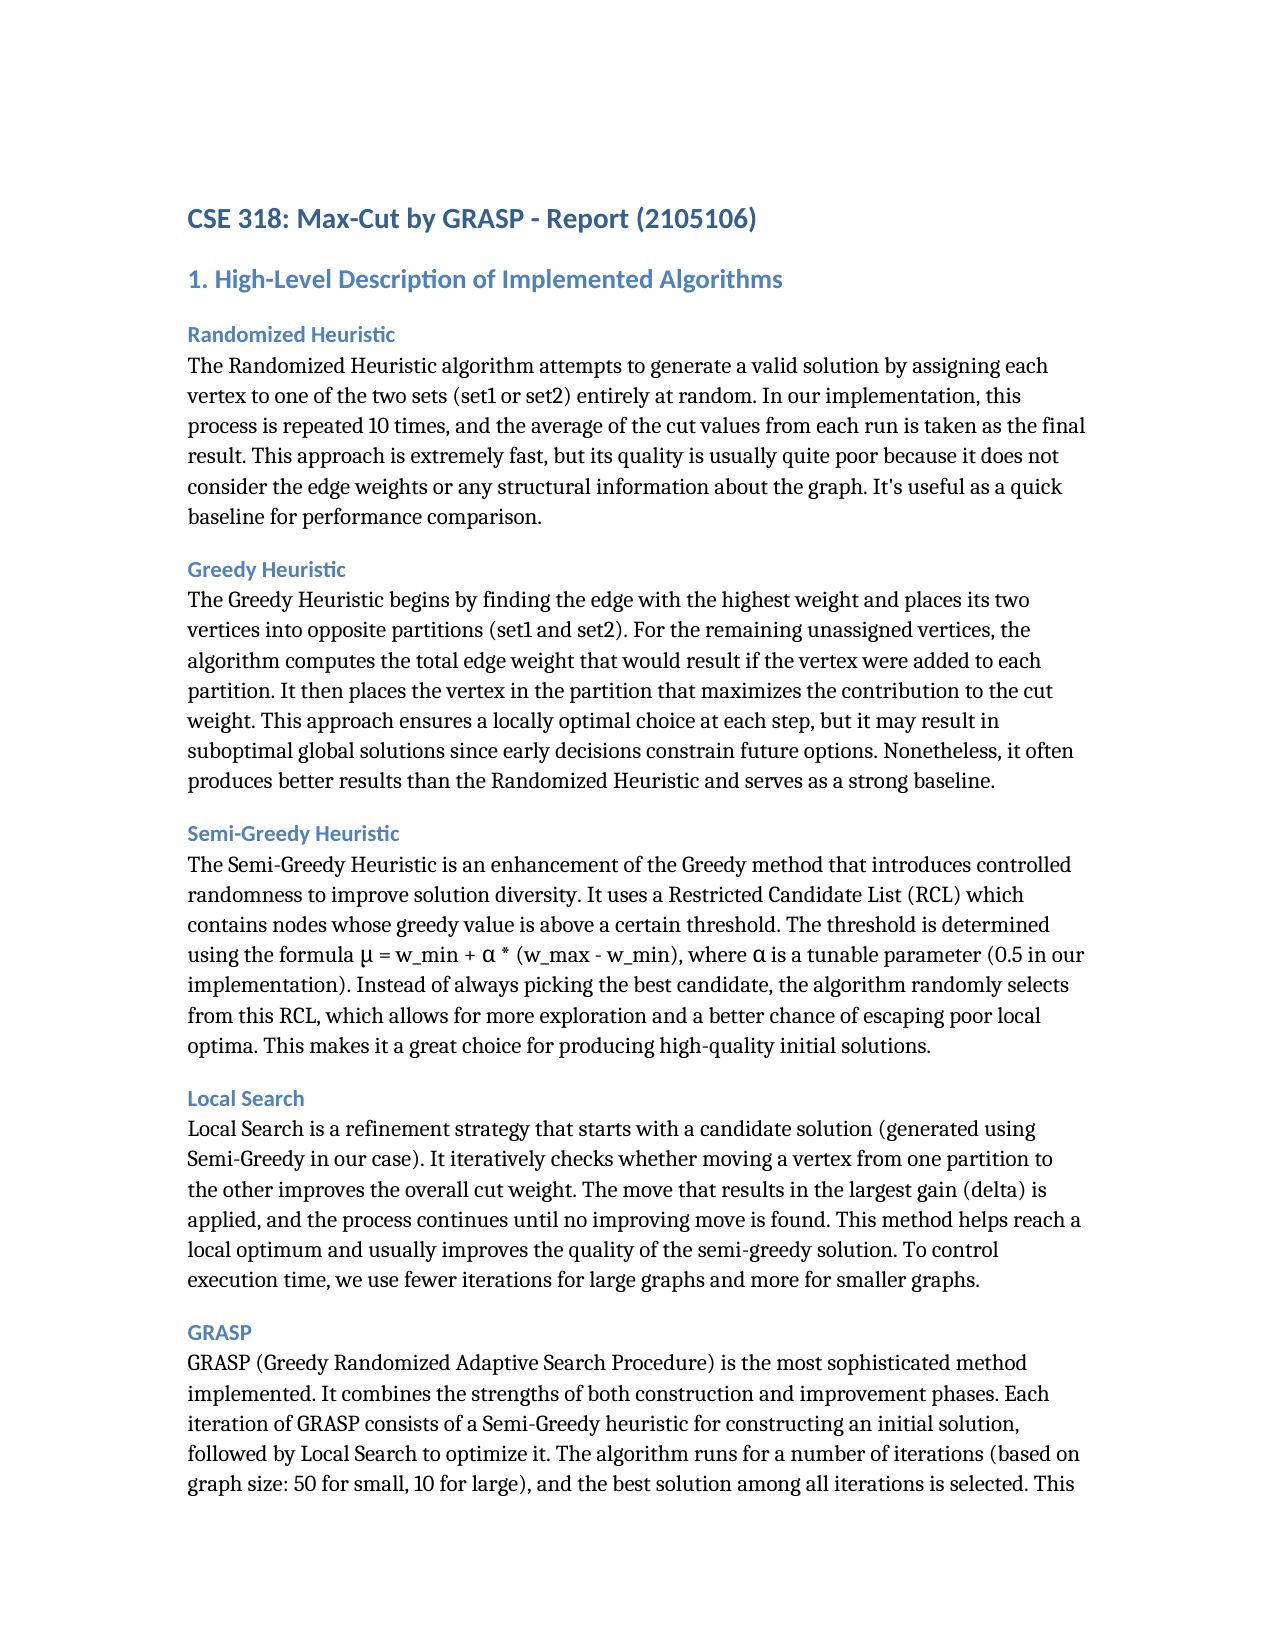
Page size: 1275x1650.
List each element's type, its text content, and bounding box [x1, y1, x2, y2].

text The Semi-Greedy Heuristic is an enhancement of the Greedy method that introduces controlled randomness to improve solution diversity. It uses a Restricted Candidate List (RCL) which contains nodes whose greedy value is above a certain threshold. The threshold is determined using the formula μ = w_min + α * (w_max - w_min), where α is a tunable parameter (0.5 in our implementation). Instead of always picking the best candidate, the algorithm randomly selects from this RCL, which allows for more exploration and a better chance of escaping poor local optima. This makes it a great choice for producing high-quality initial solutions. [187, 851, 1087, 1059]
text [187, 1350, 1087, 1497]
text The Randomized Heuristic algorithm attempts to generate a valid solution by assigning each vertex to one of the two sets (set1 or set2) entirely at random. In our implementation, this process is repeated 10 times, and the average of the cut values from each run is taken as the final result. This approach is extremely fast, but its quality is usually quite poor because it does not consider the edge weights or any structural information about the graph. It's useful as a quick baseline for performance comparison. [187, 353, 1087, 530]
subtitle GRASP [187, 1318, 1087, 1346]
subtitle 1. High-Level Description of Implemented Algorithms [187, 262, 1087, 295]
subtitle Local Search [187, 1084, 1087, 1112]
text Local Search is a refinement strategy that starts with a candidate solution (generated using Semi-Greedy in our case). It iteratively checks whether moving a vertex from one partition to the other improves the overall cut weight. The move that results in the largest gain (delta) is applied, and the process continues until no improving move is found. This method helps reach a local optimum and usually improves the quality of the semi-greedy solution. To control execution time, we use fewer iterations for large graphs and more for smaller graphs. [187, 1116, 1087, 1293]
subtitle Randomized Heuristic [187, 321, 1087, 348]
subtitle CSE 318: Max-Cut by GRASP - Report (2105106) [187, 200, 1087, 236]
subtitle Semi-Greedy Heuristic [187, 819, 1087, 847]
subtitle Greedy Heuristic [187, 555, 1087, 583]
text The Greedy Heuristic begins by finding the edge with the highest weight and places its two vertices into opposite partitions (set1 and set2). For the remaining unassigned vertices, the algorithm computes the total edge weight that would result if the vertex were added to each partition. It then places the vertex in the partition that maximizes the contribution to the cut weight. This approach ensures a locally optimal choice at each step, but it may result in suboptimal global solutions since early decisions constrain future options. Nonetheless, it often produces better results than the Randomized Heuristic and serves as a strong baseline. [187, 587, 1087, 794]
